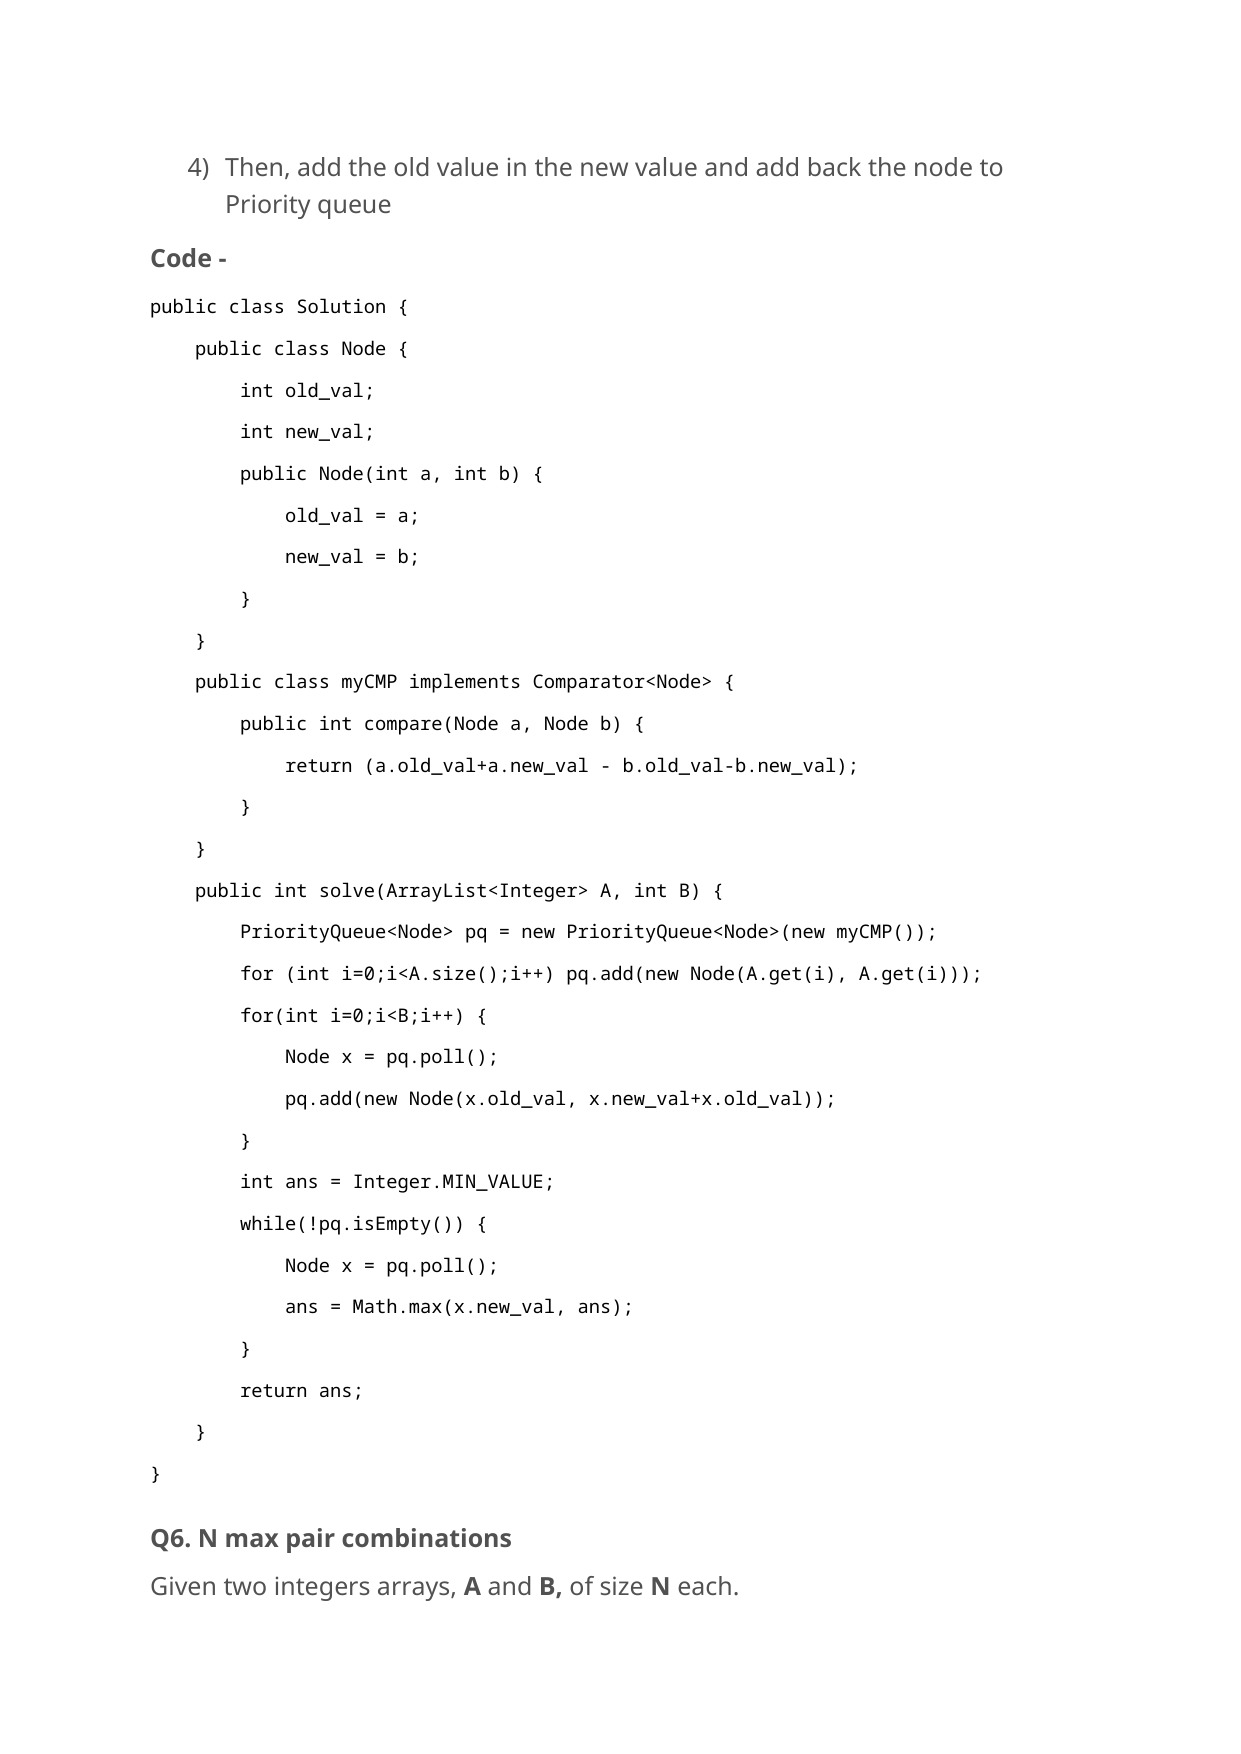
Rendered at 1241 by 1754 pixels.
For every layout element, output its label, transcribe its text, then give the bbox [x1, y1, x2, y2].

text } [150, 585, 1090, 610]
text public int compare(Node a, Node b) { [150, 710, 1090, 735]
text Q6. N max pair combinations [150, 1502, 1090, 1552]
text public class myCMP implements Comparator<Node> { [150, 669, 1090, 694]
text } [150, 794, 1090, 819]
text int ans = Integer.MIN_VALUE; [150, 1169, 1090, 1194]
text ans = Math.max(x.new_val, ans); [150, 1294, 1090, 1319]
text while(!pq.isEmpty()) { [150, 1210, 1090, 1235]
list Then, add the old value in the new value and add back the node to Priority queue [187, 150, 1090, 221]
text } [150, 1460, 1090, 1485]
text int new_val; [150, 419, 1090, 444]
text } [150, 1419, 1090, 1444]
text PriorityQueue<Node> pq = new PriorityQueue<Node>(new myCMP()); [150, 919, 1090, 944]
text } [150, 627, 1090, 652]
text } [150, 835, 1090, 860]
text public class Node { [150, 335, 1090, 360]
text old_val = a; [150, 502, 1090, 527]
text return (a.old_val+a.new_val - b.old_val-b.new_val); [150, 752, 1090, 777]
text new_val = b; [150, 544, 1090, 569]
text for (int i=0;i<A.size();i++) pq.add(new Node(A.get(i), A.get(i))); [150, 960, 1090, 985]
text Node x = pq.poll(); [150, 1044, 1090, 1069]
text Given two integers arrays, A and B, of size N each. [150, 1569, 1090, 1603]
text } [150, 1127, 1090, 1152]
text int old_val; [150, 377, 1090, 402]
text pq.add(new Node(x.old_val, x.new_val+x.old_val)); [150, 1085, 1090, 1110]
text public int solve(ArrayList<Integer> A, int B) { [150, 877, 1090, 902]
text } [150, 1335, 1090, 1360]
text for(int i=0;i<B;i++) { [150, 1002, 1090, 1027]
text public Node(int a, int b) { [150, 460, 1090, 485]
text public class Solution { [150, 294, 1090, 319]
text Node x = pq.poll(); [150, 1252, 1090, 1277]
text return ans; [150, 1377, 1090, 1402]
text Code - [150, 240, 1090, 274]
